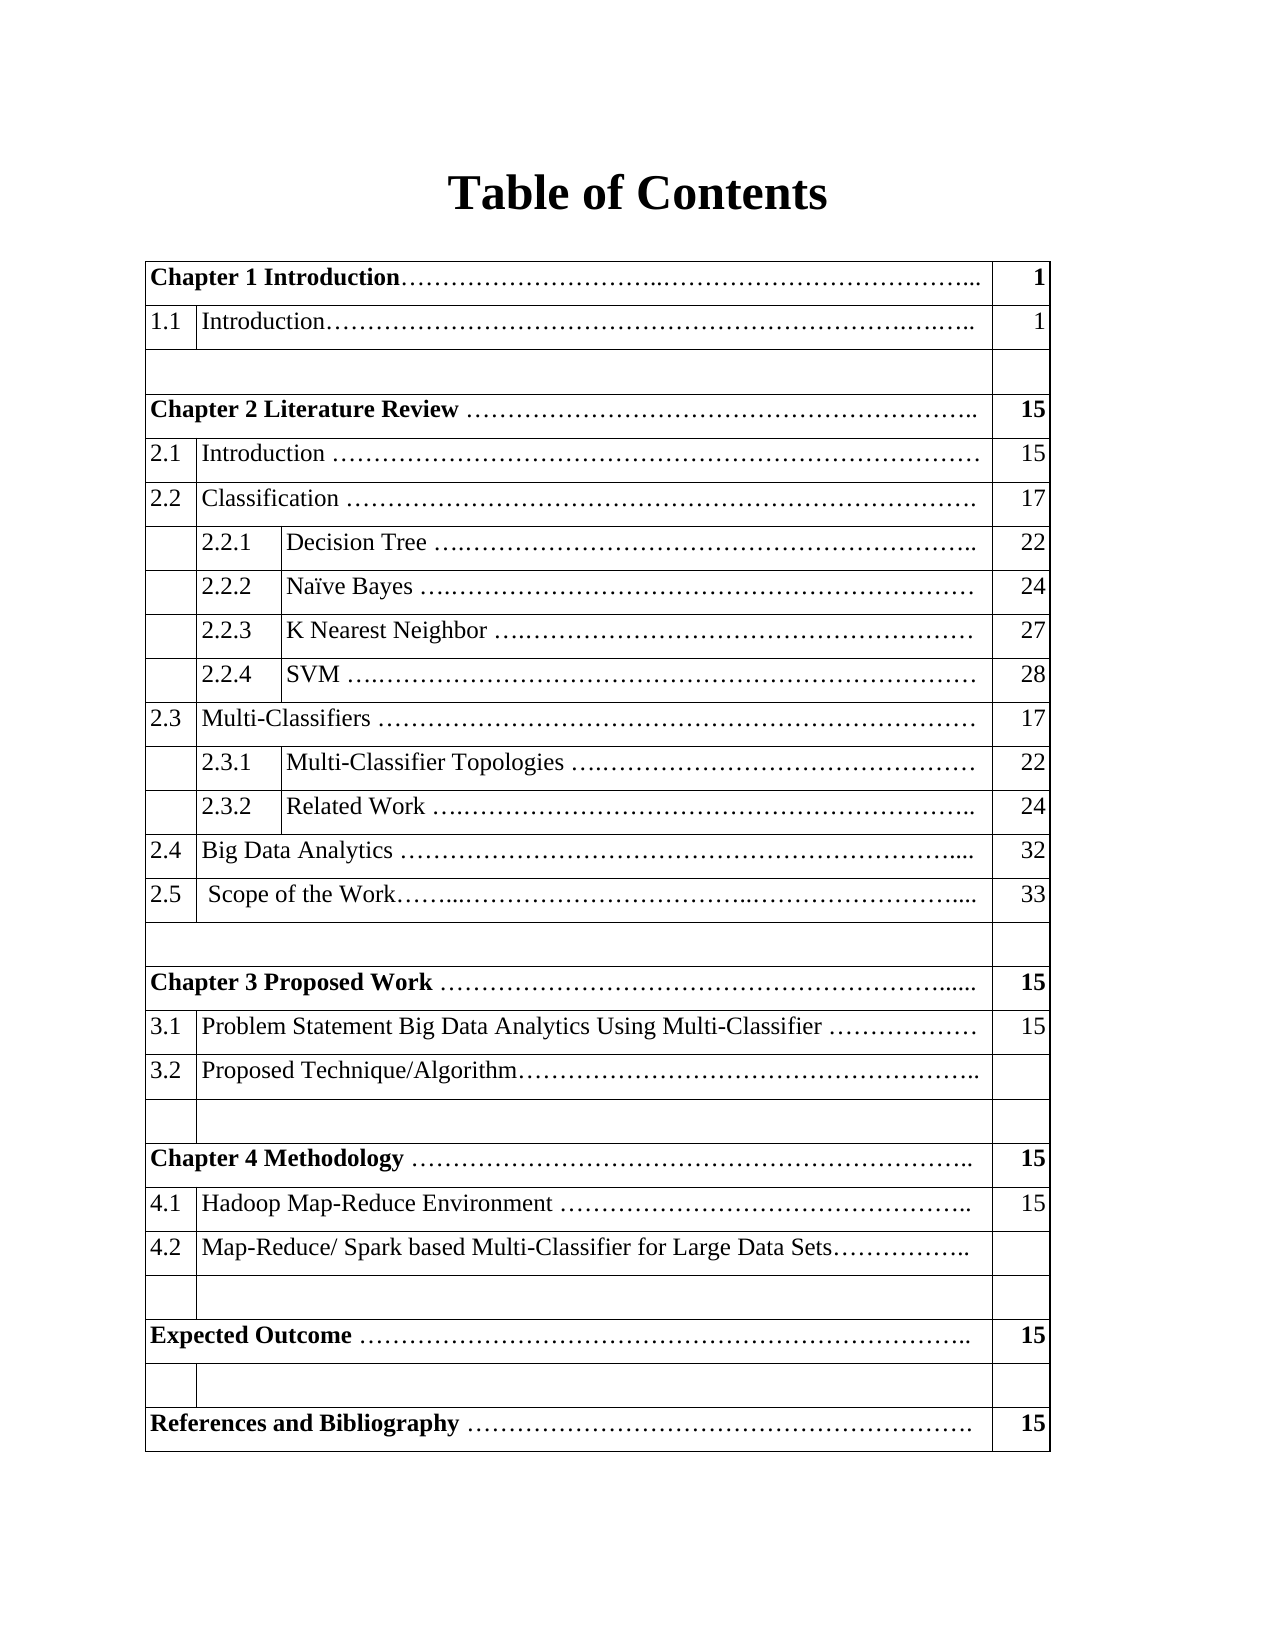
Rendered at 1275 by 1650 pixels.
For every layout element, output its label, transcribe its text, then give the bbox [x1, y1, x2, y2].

table_cell 2.4 [146, 835, 196, 878]
table_cell 2.2.2 [197, 571, 281, 614]
table_cell 27 [993, 615, 1049, 658]
table_cell [993, 1100, 1049, 1142]
table_cell [146, 791, 196, 834]
table_cell Scope of the Work……...……………………………..…………………….... [197, 879, 992, 922]
table_cell [146, 923, 992, 966]
table_cell [993, 350, 1049, 393]
table_cell 15 [993, 967, 1049, 1010]
table_cell [146, 527, 196, 570]
table_cell References and Bibliography ……………………………………………………. [146, 1408, 992, 1451]
table_cell 33 [993, 879, 1049, 922]
table_cell Expected Outcome ……………………………………………………………….. [146, 1320, 992, 1363]
table_cell [993, 1232, 1049, 1275]
table_cell 3.1 [146, 1011, 196, 1054]
table_cell Chapter 2 Literature Review …………………………………………………….. [146, 395, 992, 437]
table_cell SVM ….……………………………………………………………… [282, 659, 992, 702]
table_cell 22 [993, 747, 1049, 790]
table_cell 2.5 [146, 879, 196, 922]
table_cell Hadoop Map-Reduce Environment ………………………………………….. [197, 1188, 992, 1231]
table_cell [993, 923, 1049, 966]
table_cell Map-Reduce/ Spark based Multi-Classifier for Large Data Sets…………….. [197, 1232, 992, 1275]
table_cell 2.3 [146, 703, 196, 746]
table_cell Chapter 3 Proposed Work ……………………………………………………...... [146, 967, 992, 1010]
table_cell K Nearest Neighbor ….……………………………………………… [282, 615, 992, 658]
table_cell 17 [993, 703, 1049, 746]
table_header Chapter 1 Introduction…………………………..………………………………... [146, 262, 992, 305]
table_cell Decision Tree ….…………………………………………………….. [282, 527, 992, 570]
table_cell [146, 747, 196, 790]
table_cell 4.1 [146, 1188, 196, 1231]
table_cell 32 [993, 835, 1049, 878]
table_cell Proposed Technique/Algorithm……………………………………………….. [197, 1055, 992, 1098]
table_cell 24 [993, 571, 1049, 614]
table_cell 2.2 [146, 483, 196, 526]
table_cell 2.2.1 [197, 527, 281, 570]
table_cell [197, 1100, 992, 1142]
table_cell 24 [993, 791, 1049, 834]
table_cell 2.2.3 [197, 615, 281, 658]
table_cell 1.1 [146, 306, 196, 349]
table_cell Multi-Classifier Topologies ….……………………………………… [282, 747, 992, 790]
table_cell Problem Statement Big Data Analytics Using Multi-Classifier ……………… [197, 1011, 992, 1054]
table_cell [146, 615, 196, 658]
table_cell 2.2.4 [197, 659, 281, 702]
table_cell [993, 1364, 1049, 1407]
table_cell Naïve Bayes ….……………………………………………………… [282, 571, 992, 614]
table_cell Introduction …………………………………………………………………… [197, 439, 992, 482]
table_cell 3.2 [146, 1055, 196, 1098]
table_cell 15 [993, 1144, 1049, 1187]
table_cell [993, 1276, 1049, 1319]
table_cell 17 [993, 483, 1049, 526]
table_cell 2.3.2 [197, 791, 281, 834]
table_cell Related Work ….…………………………………………………….. [282, 791, 992, 834]
table_cell 15 [993, 1011, 1049, 1054]
table_cell 1 [993, 306, 1049, 349]
table_cell 15 [993, 395, 1049, 437]
table_cell 2.1 [146, 439, 196, 482]
table_header 1 [993, 262, 1049, 305]
table_cell 28 [993, 659, 1049, 702]
table_cell Big Data Analytics ………………………………………………………….... [197, 835, 992, 878]
table_cell 22 [993, 527, 1049, 570]
table_cell 15 [993, 1408, 1049, 1451]
table_cell [146, 1276, 196, 1319]
table_cell Classification …………………………………………………………………. [197, 483, 992, 526]
table_cell 15 [993, 1320, 1049, 1363]
table_cell [146, 350, 992, 393]
table_cell Introduction…………………………………………………………….….….. [197, 306, 992, 349]
table_cell 15 [993, 439, 1049, 482]
table_cell Chapter 4 Methodology ………………………………………………………….. [146, 1144, 992, 1187]
table_cell 4.2 [146, 1232, 196, 1275]
table_cell [197, 1364, 992, 1407]
text Table of Contents [150, 162, 1125, 220]
table_cell [993, 1055, 1049, 1098]
table_cell [146, 571, 196, 614]
table_cell [197, 1276, 992, 1319]
table_cell [146, 1364, 196, 1407]
table_cell 15 [993, 1188, 1049, 1231]
table_cell 2.3.1 [197, 747, 281, 790]
table_cell [146, 659, 196, 702]
table_cell [146, 1100, 196, 1142]
table_cell Multi-Classifiers ……………………………………………………………… [197, 703, 992, 746]
